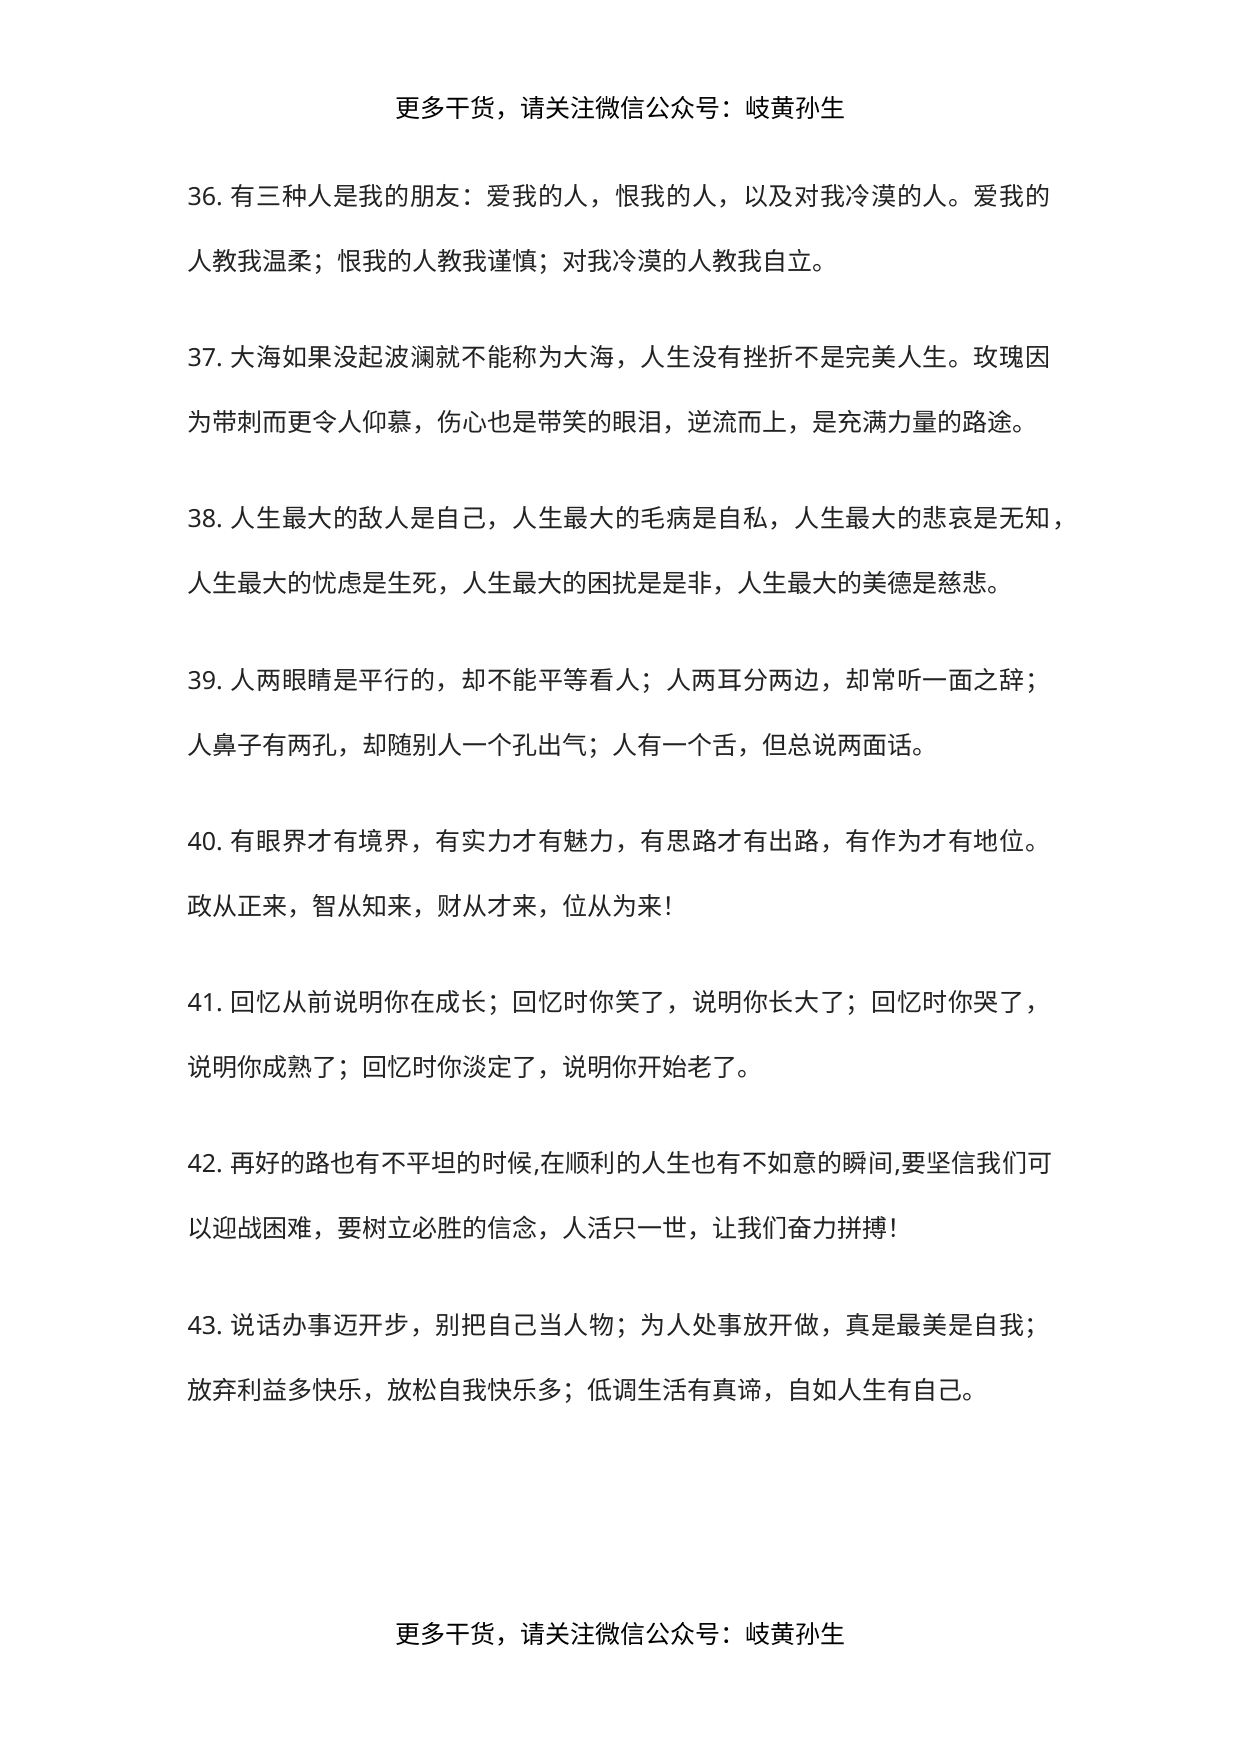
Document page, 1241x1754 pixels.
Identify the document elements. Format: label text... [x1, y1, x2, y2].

text 42. 再好的路也有不平坦的时候,在顺利的人生也有不如意的瞬间,要坚信我们可以迎战困难，要树立必胜的信念，人活只一世，让我们奋力拼搏！ [187, 1129, 1053, 1259]
text 38. 人生最大的敌人是自己，人生最大的毛病是自私，人生最大的悲哀是无知，人生最大的忧虑是生死，人生最大的困扰是是非，人生最大的美德是慈悲。 [187, 484, 1053, 614]
text 39. 人两眼睛是平行的，却不能平等看人；人两耳分两边，却常听一面之辞；人鼻子有两孔，却随别人一个孔出气；人有一个舌，但总说两面话。 [187, 646, 1053, 776]
text 41. 回忆从前说明你在成长；回忆时你笑了，说明你长大了；回忆时你哭了，说明你成熟了；回忆时你淡定了，说明你开始老了。 [187, 968, 1053, 1098]
text 36. 有三种人是我的朋友：爱我的人，恨我的人，以及对我冷漠的人。爱我的人教我温柔；恨我的人教我谨慎；对我冷漠的人教我自立。 [187, 162, 1053, 292]
text 37. 大海如果没起波澜就不能称为大海，人生没有挫折不是完美人生。玫瑰因为带刺而更令人仰慕，伤心也是带笑的眼泪，逆流而上，是充满力量的路途。 [187, 323, 1053, 453]
text 43. 说话办事迈开步，别把自己当人物；为人处事放开做，真是最美是自我；放弃利益多快乐，放松自我快乐多；低调生活有真谛，自如人生有自己。 [187, 1291, 1053, 1421]
text 40. 有眼界才有境界，有实力才有魅力，有思路才有出路，有作为才有地位。政从正来，智从知来，财从才来，位从为来！ [187, 807, 1053, 937]
